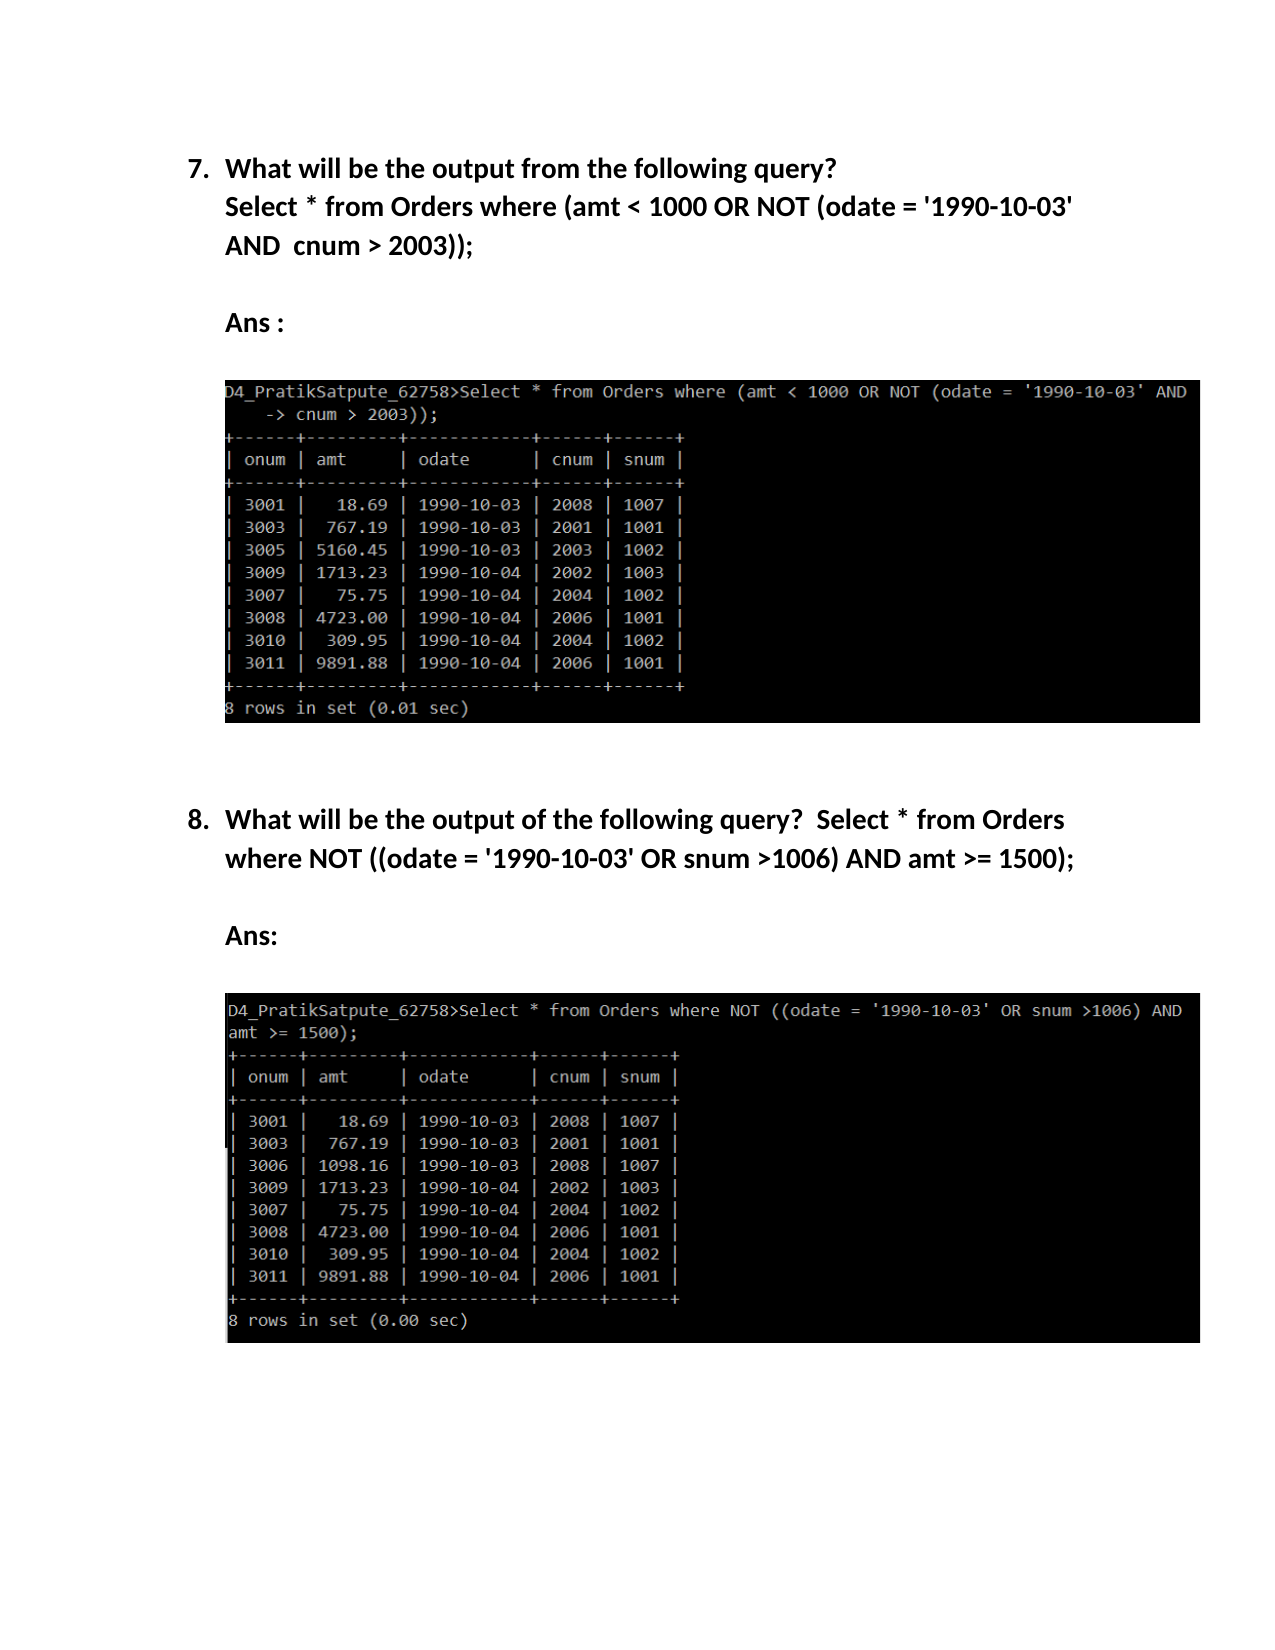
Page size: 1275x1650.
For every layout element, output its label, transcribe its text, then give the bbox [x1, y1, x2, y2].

picture [225, 380, 1200, 723]
list What will be the output of the following query? Select * from Orders where NOT ((odate = '1990-10-03' OR snum >1006) AND amt >= 1500); [187, 801, 1125, 875]
picture [225, 993, 1200, 1343]
list Ans: [225, 917, 1125, 952]
list Ans : [225, 304, 1125, 339]
list What will be the output from the following query? [187, 150, 1125, 186]
list Select * from Orders where (amt < 1000 OR NOT (odate = '1990-10-03' AND cnum > 2003)); [225, 188, 1125, 262]
